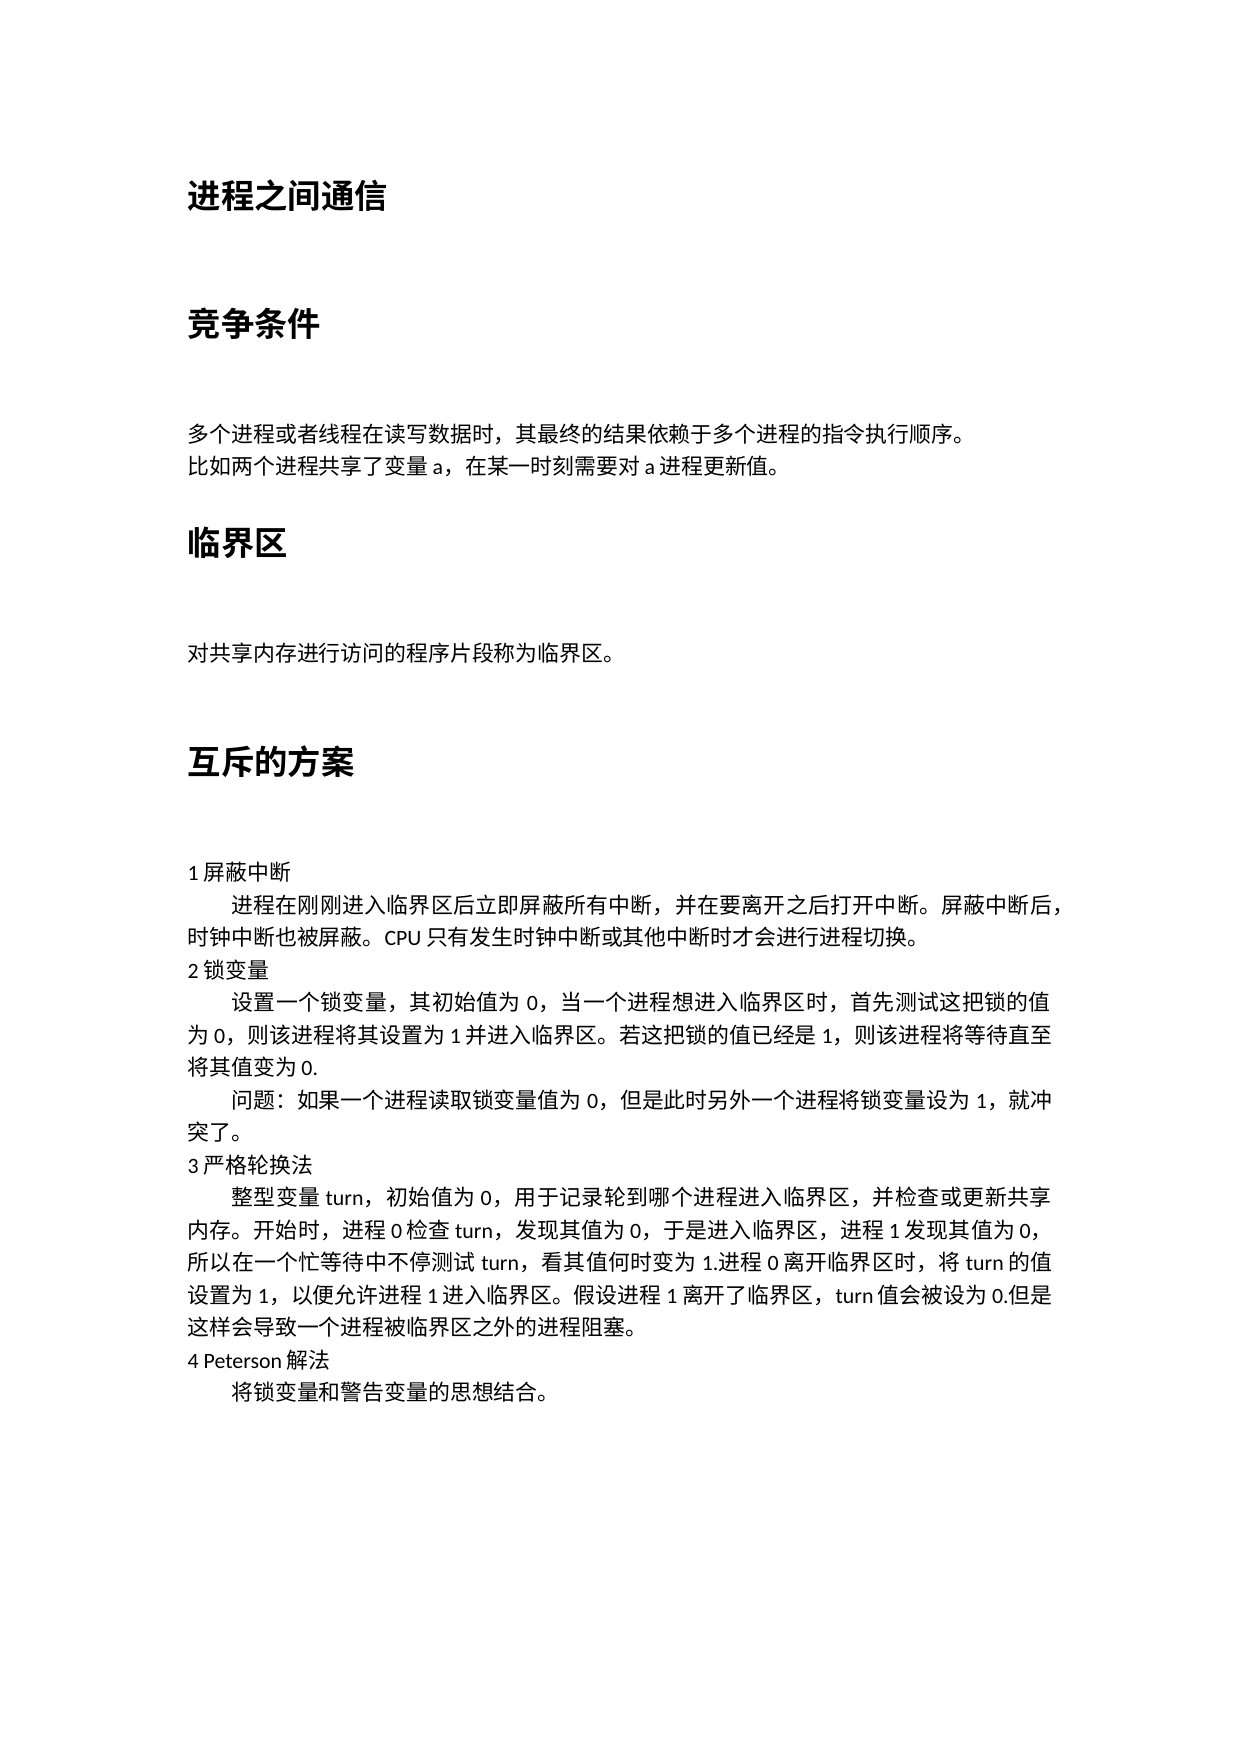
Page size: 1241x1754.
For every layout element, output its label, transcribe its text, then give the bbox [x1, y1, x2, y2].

subtitle 竞争条件 [187, 289, 1053, 354]
text 比如两个进程共享了变量a，在某一时刻需要对a进程更新值。 [187, 449, 1053, 481]
text 4 Peterson解法 [187, 1342, 1053, 1375]
text 问题：如果一个进程读取锁变量值为0，但是此时另外一个进程将锁变量设为1，就冲突了。 [187, 1082, 1053, 1147]
subtitle 进程之间通信 [187, 162, 1053, 227]
text 进程在刚刚进入临界区后立即屏蔽所有中断，并在要离开之后打开中断。屏蔽中断后，时钟中断也被屏蔽。CPU只有发生时钟中断或其他中断时才会进行进程切换。 [187, 887, 1053, 952]
subtitle 临界区 [187, 508, 1053, 573]
text 2 锁变量 [187, 952, 1053, 985]
text 将锁变量和警告变量的思想结合。 [187, 1375, 1053, 1407]
subtitle 互斥的方案 [187, 728, 1053, 793]
text 1 屏蔽中断 [187, 855, 1053, 887]
text 多个进程或者线程在读写数据时，其最终的结果依赖于多个进程的指令执行顺序。 [187, 416, 1053, 449]
text 对共享内存进行访问的程序片段称为临界区。 [187, 636, 1053, 668]
text 整型变量turn，初始值为0，用于记录轮到哪个进程进入临界区，并检查或更新共享内存。开始时，进程0检查turn，发现其值为0，于是进入临界区，进程1发现其值为0，所以在一个忙等待中不停测试turn，看其值何时变为1.进程0离开临界区时，将turn的值设置为1，以便允许进程1进入临界区。假设进程1离开了临界区，turn值会被设为0.但是这样会导致一个进程被临界区之外的进程阻塞。 [187, 1180, 1053, 1342]
text 设置一个锁变量，其初始值为0，当一个进程想进入临界区时，首先测试这把锁的值为0，则该进程将其设置为1并进入临界区。若这把锁的值已经是1，则该进程将等待直至将其值变为0. [187, 985, 1053, 1082]
text 3 严格轮换法 [187, 1147, 1053, 1180]
